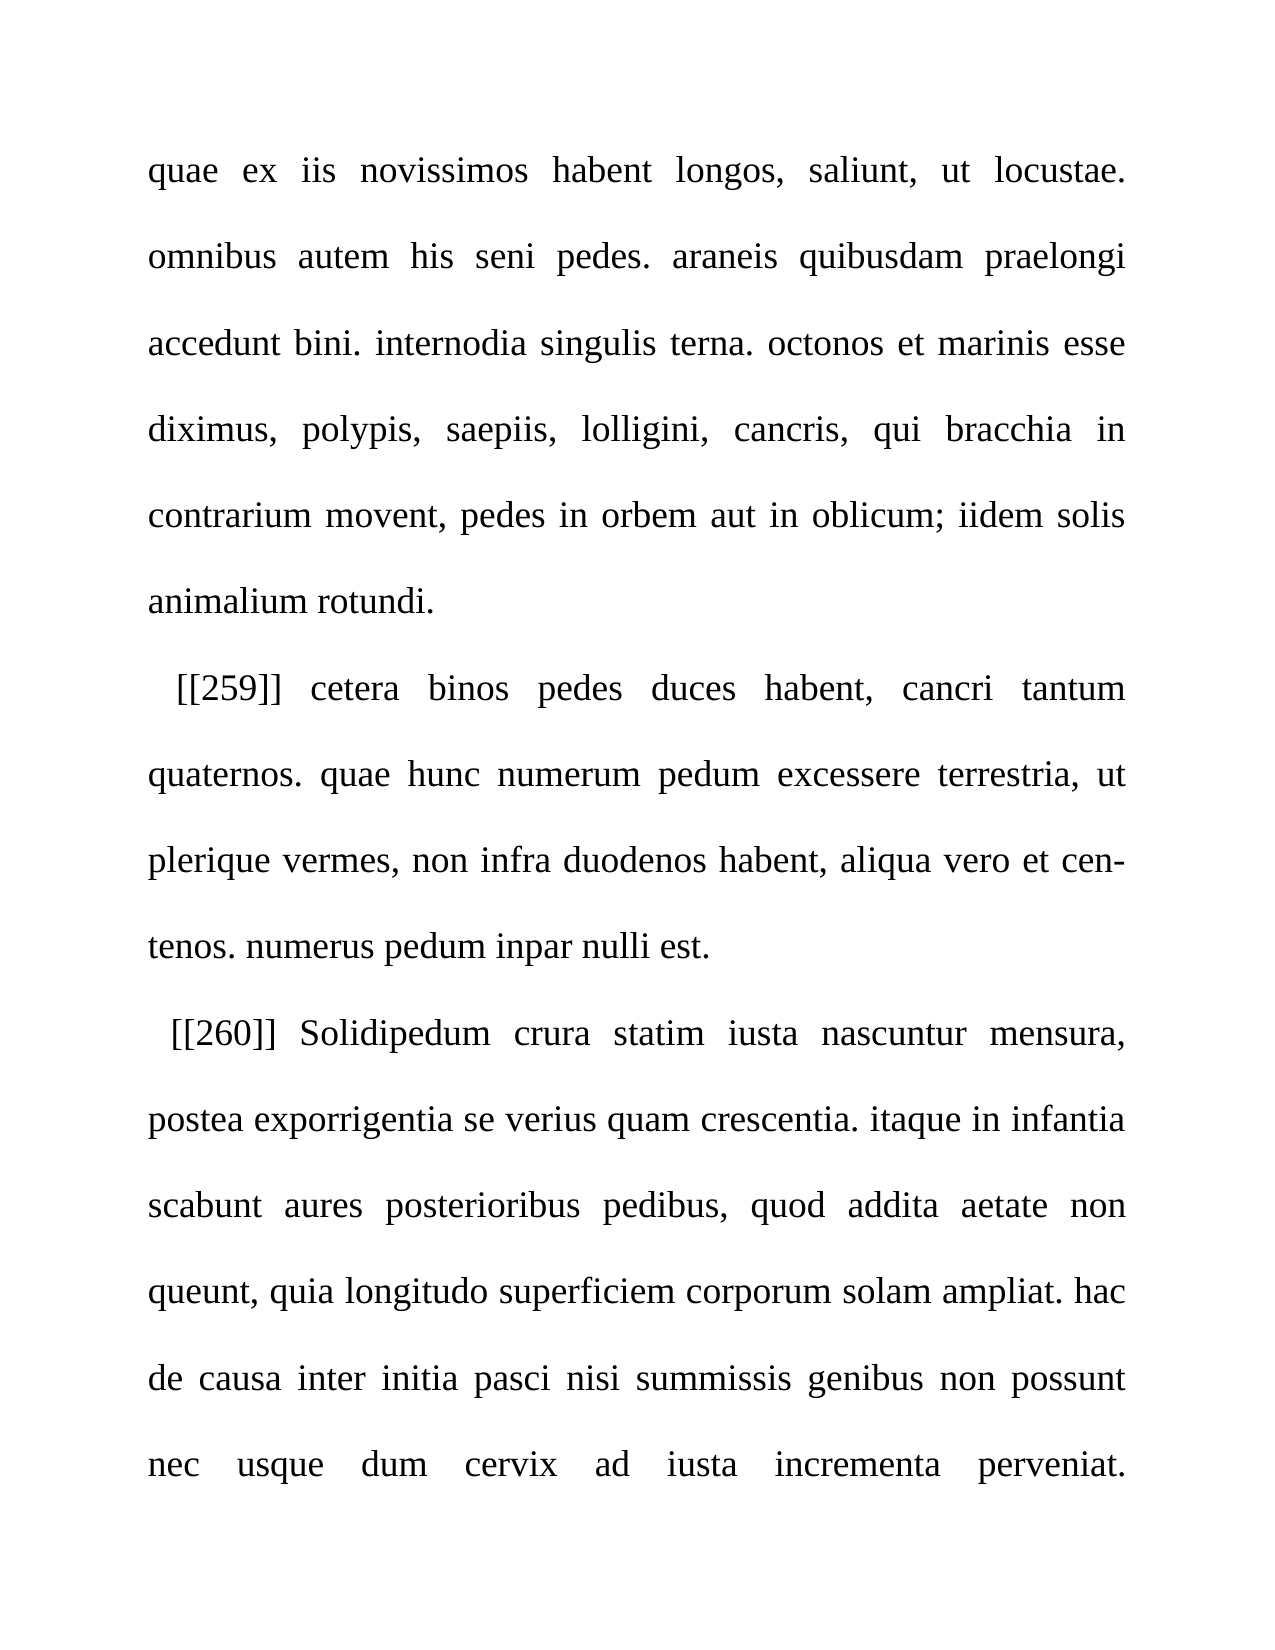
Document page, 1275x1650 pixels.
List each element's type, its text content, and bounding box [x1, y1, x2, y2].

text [148, 1010, 1127, 1484]
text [148, 148, 1127, 622]
text [[259]] cetera binos pedes duces habent, cancri tantum quaternos. quae hunc numerum pedum excessere terrestria, ut plerique vermes, non infra duodenos habent, aliqua vero et cen- tenos. numerus pedum inpar nulli est. [148, 665, 1127, 967]
